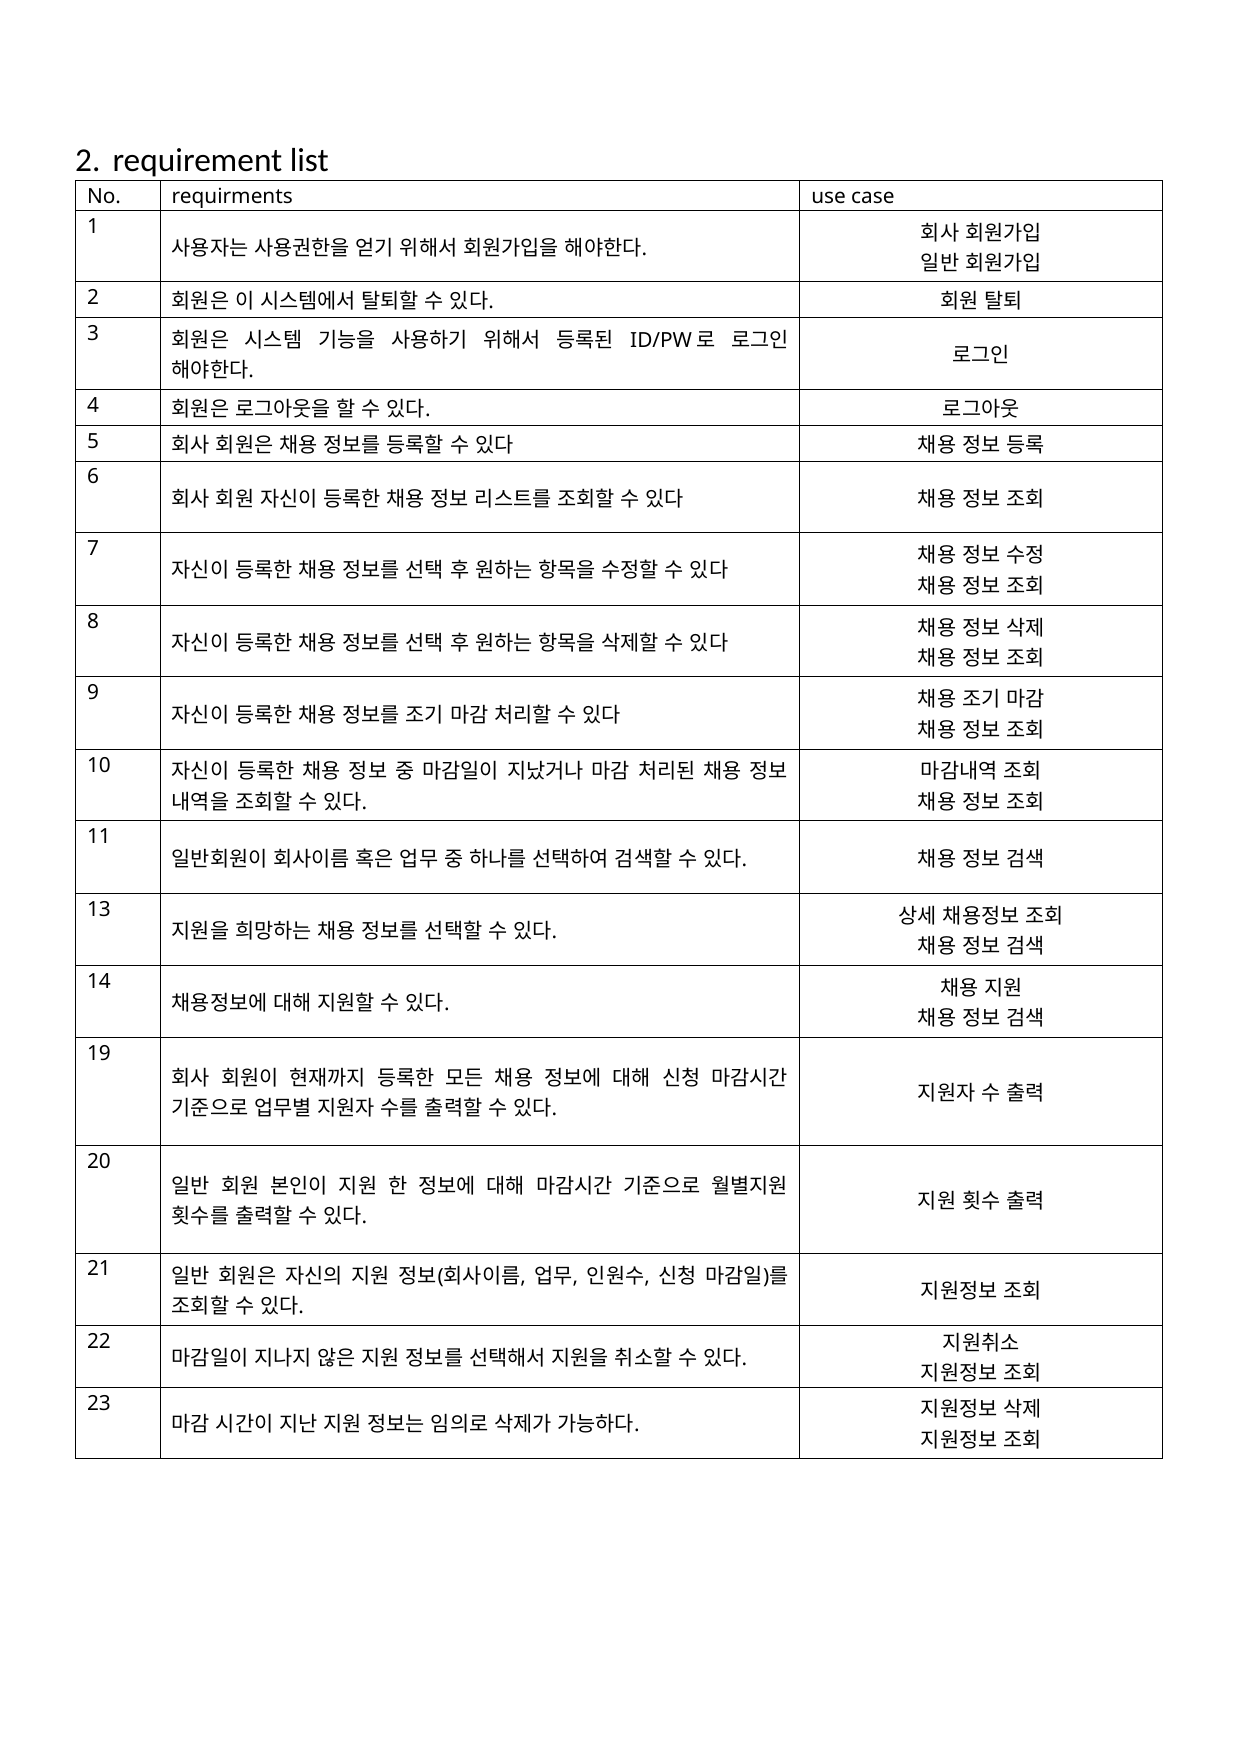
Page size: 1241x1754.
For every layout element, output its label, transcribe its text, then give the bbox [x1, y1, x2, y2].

table_cell 채용 정보 삭제 채용 정보 조회 [800, 606, 1162, 676]
table_cell 일반 회원 본인이 지원 한 정보에 대해 마감시간 기준으로 월별지원 횟수를 출력할 수 있다. [161, 1146, 799, 1252]
table_cell 회사 회원 자신이 등록한 채용 정보 리스트를 조회할 수 있다 [161, 462, 799, 532]
table_cell 채용 정보 검색 [800, 821, 1162, 893]
table_cell 10 [76, 750, 160, 820]
table_cell 회원 탈퇴 [800, 282, 1162, 317]
table_cell 22 [76, 1326, 160, 1387]
table_cell 지원 횟수 출력 [800, 1146, 1162, 1252]
table_cell 23 [76, 1388, 160, 1458]
table_cell 11 [76, 821, 160, 893]
table_cell 4 [76, 390, 160, 425]
table_cell 3 [76, 318, 160, 389]
table_cell 채용정보에 대해 지원할 수 있다. [161, 966, 799, 1037]
table_cell 채용 지원 채용 정보 검색 [800, 966, 1162, 1037]
table_cell 1 [76, 211, 160, 281]
table_header No. [76, 181, 160, 210]
table_cell 채용 조기 마감 채용 정보 조회 [800, 677, 1162, 749]
table_cell 채용 정보 조회 [800, 462, 1162, 532]
table_cell 지원정보 삭제 지원정보 조회 [800, 1388, 1162, 1458]
table_cell 6 [76, 462, 160, 532]
table_cell 14 [76, 966, 160, 1037]
table_cell 21 [76, 1254, 160, 1325]
table_cell 7 [76, 533, 160, 605]
table_cell 회원은 시스템 기능을 사용하기 위해서 등록된 ID/PW로 로그인 해야한다. [161, 318, 799, 389]
table_cell 일반회원이 회사이름 혹은 업무 중 하나를 선택하여 검색할 수 있다. [161, 821, 799, 893]
table_cell 마감 시간이 지난 지원 정보는 임의로 삭제가 가능하다. [161, 1388, 799, 1458]
table_cell 로그아웃 [800, 390, 1162, 425]
table_cell 8 [76, 606, 160, 676]
table_cell 지원취소 지원정보 조회 [800, 1326, 1162, 1387]
table_cell 5 [76, 426, 160, 461]
table_cell 19 [76, 1038, 160, 1145]
table_cell 회원은 로그아웃을 할 수 있다. [161, 390, 799, 425]
table_header requirments [161, 181, 799, 210]
table_cell 일반 회원은 자신의 지원 정보(회사이름, 업무, 인원수, 신청 마감일)를 조회할 수 있다. [161, 1254, 799, 1325]
table_cell 13 [76, 894, 160, 965]
table_cell 채용 정보 등록 [800, 426, 1162, 461]
table_cell 자신이 등록한 채용 정보 중 마감일이 지났거나 마감 처리된 채용 정보 내역을 조회할 수 있다. [161, 750, 799, 820]
table_cell 마감내역 조회 채용 정보 조회 [800, 750, 1162, 820]
table_cell 20 [76, 1146, 160, 1252]
table_cell 마감일이 지나지 않은 지원 정보를 선택해서 지원을 취소할 수 있다. [161, 1326, 799, 1387]
table_cell 회사 회원은 채용 정보를 등록할 수 있다 [161, 426, 799, 461]
table_cell 자신이 등록한 채용 정보를 선택 후 원하는 항목을 삭제할 수 있다 [161, 606, 799, 676]
table_cell 채용 정보 수정 채용 정보 조회 [800, 533, 1162, 605]
table_cell 9 [76, 677, 160, 749]
table_cell 회사 회원이 현재까지 등록한 모든 채용 정보에 대해 신청 마감시간 기준으로 업무별 지원자 수를 출력할 수 있다. [161, 1038, 799, 1145]
table_cell 사용자는 사용권한을 얻기 위해서 회원가입을 해야한다. [161, 211, 799, 281]
table_cell 지원자 수 출력 [800, 1038, 1162, 1145]
table_cell 지원정보 조회 [800, 1254, 1162, 1325]
table_header use case [800, 181, 1162, 210]
table_cell 자신이 등록한 채용 정보를 선택 후 원하는 항목을 수정할 수 있다 [161, 533, 799, 605]
table_cell 지원을 희망하는 채용 정보를 선택할 수 있다. [161, 894, 799, 965]
table_cell 회원은 이 시스템에서 탈퇴할 수 있다. [161, 282, 799, 317]
table_cell 상세 채용정보 조회 채용 정보 검색 [800, 894, 1162, 965]
table_cell 로그인 [800, 318, 1162, 389]
list requirement list [75, 139, 1165, 180]
table_cell 자신이 등록한 채용 정보를 조기 마감 처리할 수 있다 [161, 677, 799, 749]
table_cell 2 [76, 282, 160, 317]
table_cell 회사 회원가입 일반 회원가입 [800, 211, 1162, 281]
